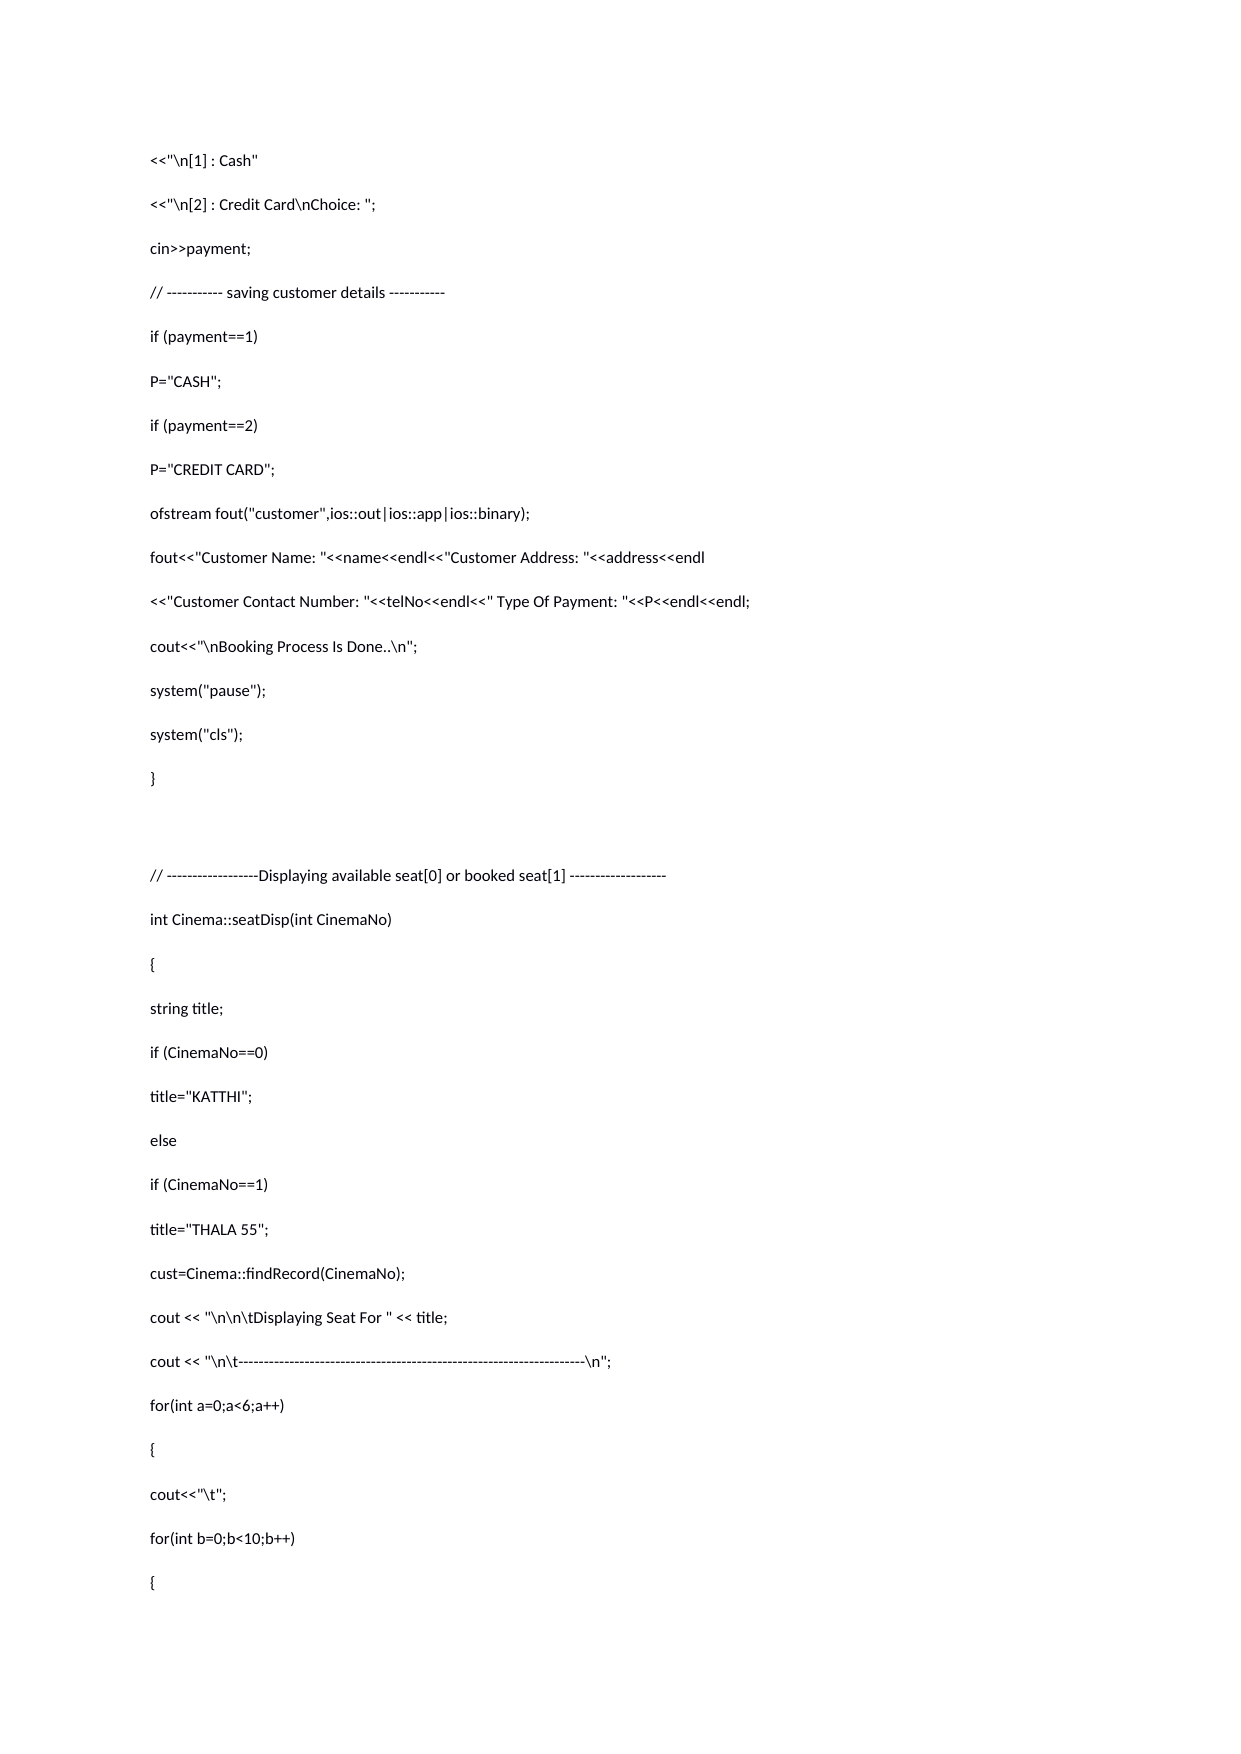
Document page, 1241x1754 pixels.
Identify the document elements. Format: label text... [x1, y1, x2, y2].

text P="CREDIT CARD"; [150, 459, 1090, 479]
text { [150, 954, 1090, 974]
text system("cls"); [150, 724, 1090, 744]
text ofstream fout("customer",ios::out|ios::app|ios::binary); [150, 503, 1090, 524]
text title="THALA 55"; [150, 1219, 1090, 1239]
text // ------------------Displaying available seat[0] or booked seat[1] ------------------- [150, 866, 1090, 886]
text string title; [150, 998, 1090, 1018]
text <<"Customer Contact Number: "<<telNo<<endl<<" Type Of Payment: "<<P<<endl<<endl; [150, 592, 1090, 612]
text if (CinemaNo==1) [150, 1175, 1090, 1195]
text } [150, 768, 1090, 789]
text else [150, 1131, 1090, 1151]
text <<"\n[2] : Credit Card\nChoice: "; [150, 194, 1090, 214]
text fout<<"Customer Name: "<<name<<endl<<"Customer Address: "<<address<<endl [150, 547, 1090, 568]
text <<"\n[1] : Cash" [150, 150, 1090, 170]
text int Cinema::seatDisp(int CinemaNo) [150, 910, 1090, 930]
text P="CASH"; [150, 371, 1090, 391]
text { [150, 1572, 1090, 1592]
text system("pause"); [150, 680, 1090, 700]
text { [150, 1440, 1090, 1460]
text cout<<"\nBooking Process Is Done..\n"; [150, 636, 1090, 656]
text title="KATTHI"; [150, 1086, 1090, 1107]
text cout << "\n\n\tDisplaying Seat For " << title; [150, 1307, 1090, 1327]
text if (payment==1) [150, 327, 1090, 347]
text // ----------- saving customer details ----------- [150, 282, 1090, 303]
text for(int a=0;a<6;a++) [150, 1396, 1090, 1416]
text if (CinemaNo==0) [150, 1042, 1090, 1062]
text if (payment==2) [150, 415, 1090, 435]
text cust=Cinema::findRecord(CinemaNo); [150, 1263, 1090, 1283]
text for(int b=0;b<10;b++) [150, 1528, 1090, 1548]
text cout<<"\t"; [150, 1484, 1090, 1504]
text cin>>payment; [150, 238, 1090, 259]
text cout << "\n\t--------------------------------------------------------------------\n"; [150, 1351, 1090, 1372]
